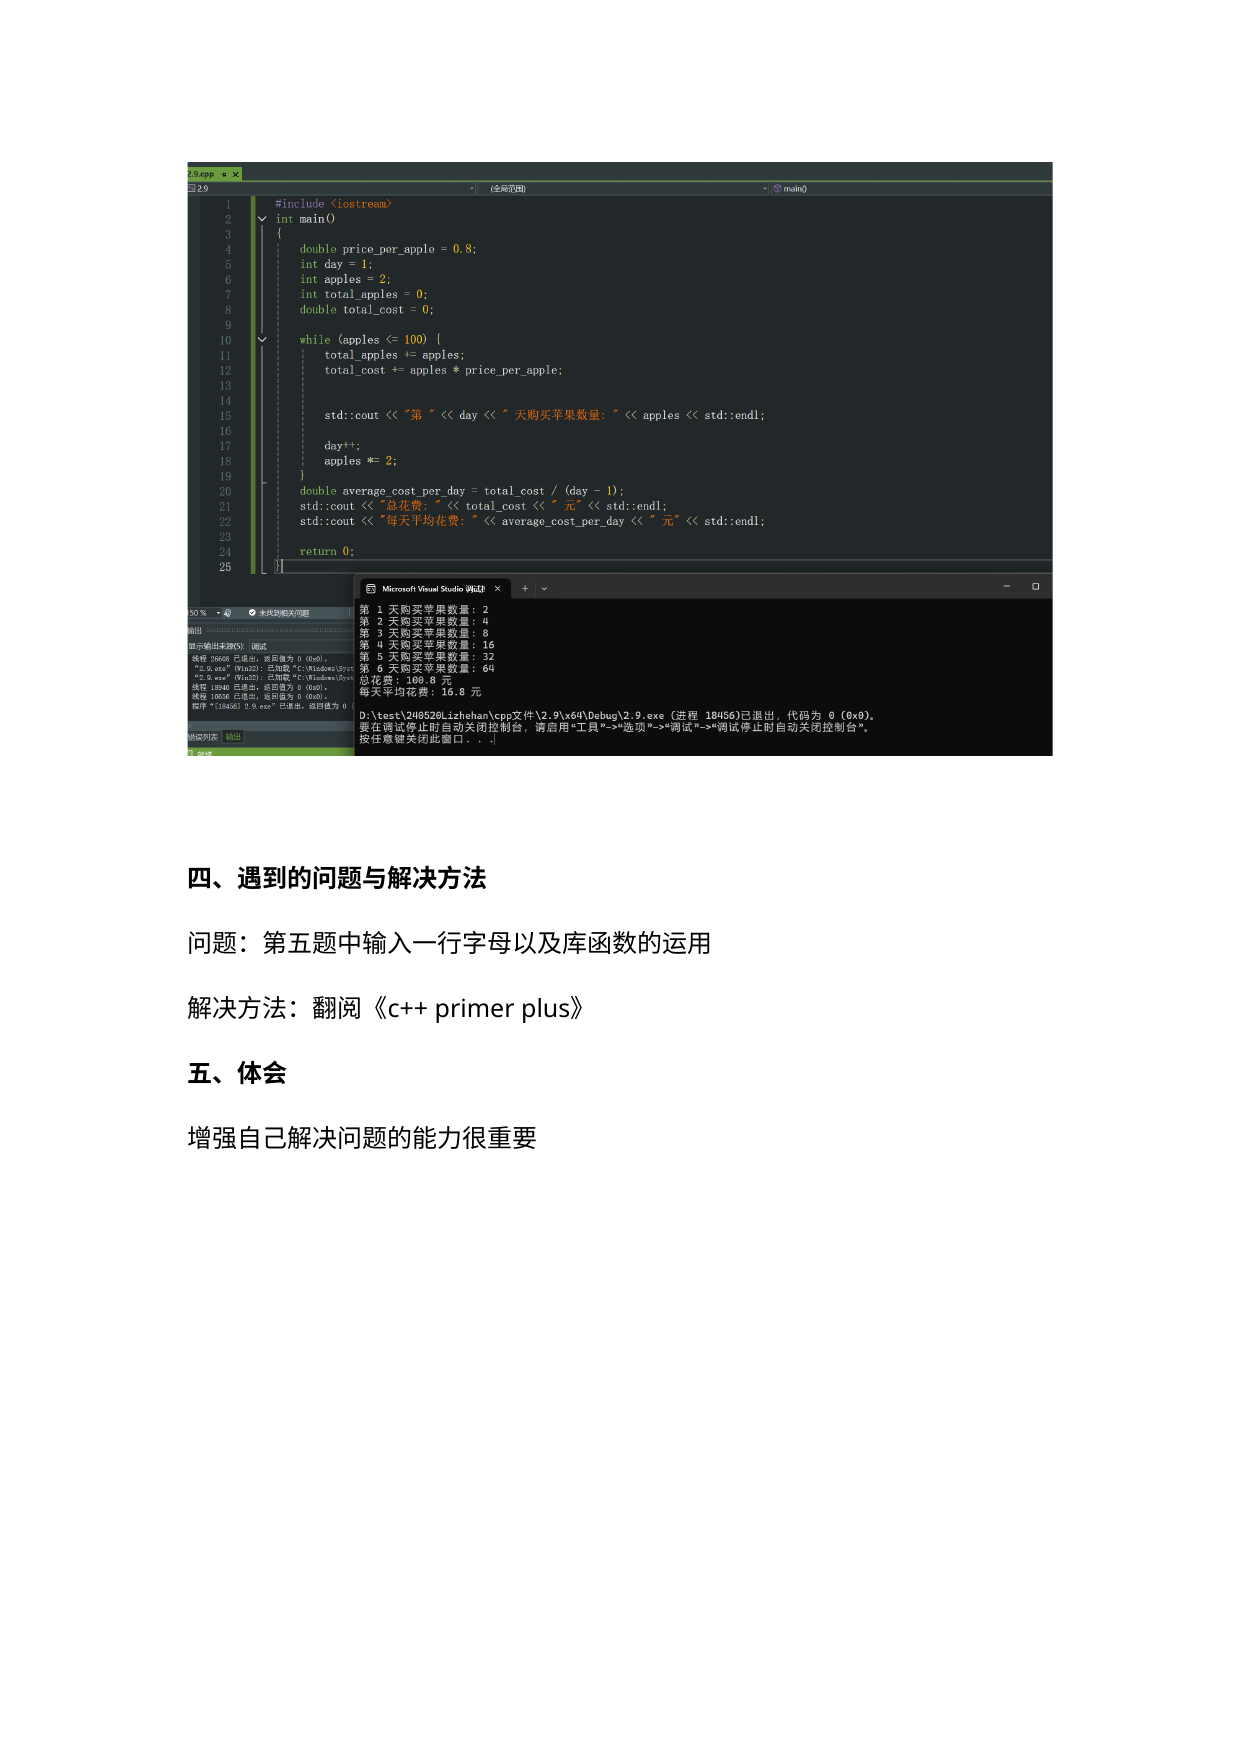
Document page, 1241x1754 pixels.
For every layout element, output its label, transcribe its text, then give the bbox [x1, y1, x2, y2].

text 解决方法：翻阅《c++ primer plus》 [187, 974, 1053, 1039]
picture [187, 162, 1053, 756]
text 五、体会 [187, 1039, 1053, 1104]
text 四、遇到的问题与解决方法 [187, 844, 1053, 909]
text 增强自己解决问题的能力很重要 [187, 1104, 1053, 1169]
text 问题：第五题中输入一行字母以及库函数的运用 [187, 909, 1053, 974]
